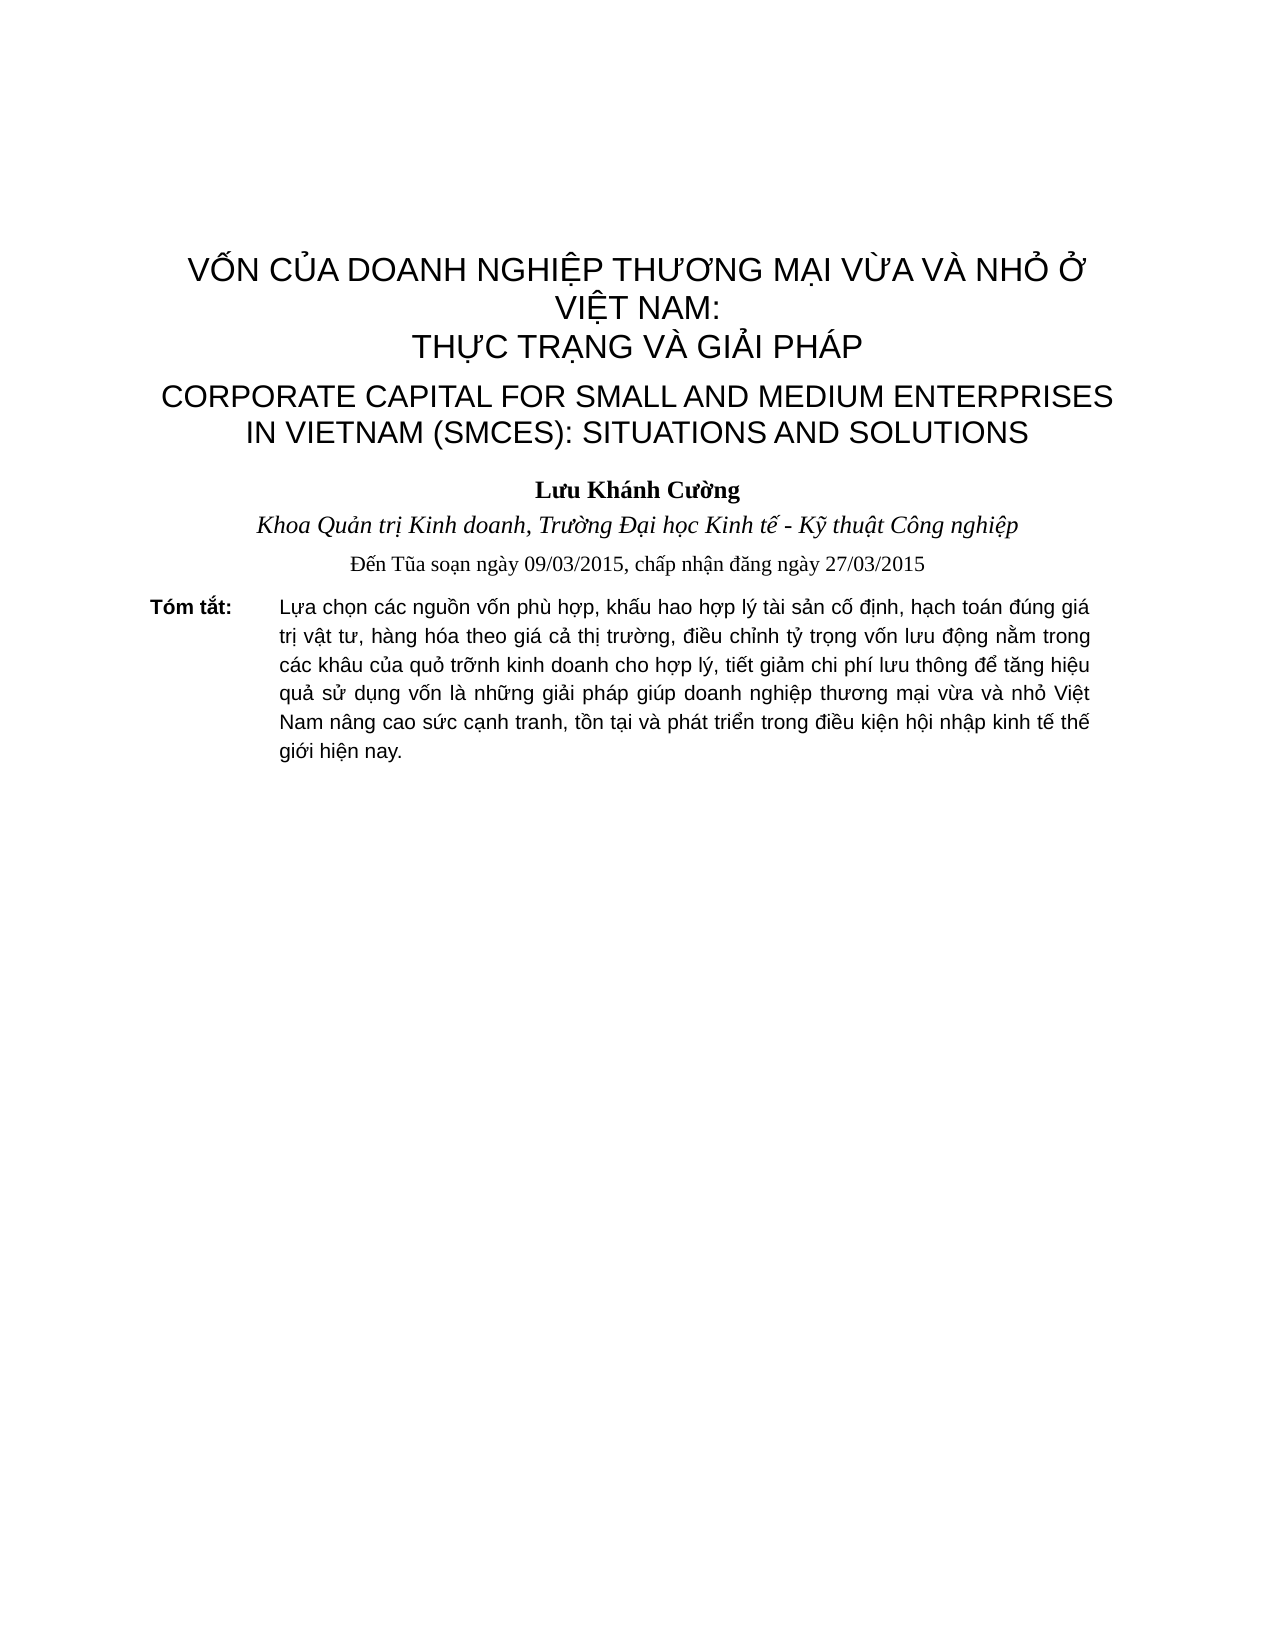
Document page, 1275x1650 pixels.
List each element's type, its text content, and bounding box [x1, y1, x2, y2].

text Lưu Khánh Cường [150, 475, 1125, 503]
text CORPORATE CAPITAL FOR SMALL AND MEDIUM ENTERPRISES IN VIETNAM (SMCES): SITUATIONS AND SOLUTIONS [150, 378, 1125, 450]
text Khoa Quản trị Kinh doanh, Trường Đại học Kinh tế - Kỹ thuật Công nghiệp [150, 510, 1125, 538]
table_header Tóm tắt: [139, 589, 268, 775]
text Đến Tũa soạn ngày 09/03/2015, chấp nhận đăng ngày 27/03/2015 [150, 551, 1125, 576]
text VỐN CỦA DOANH NGHIỆP THƯƠNG MẠI VỪA VÀ NHỎ Ở VIỆT NAM: THỰC TRẠNG VÀ GIẢI PHÁP [150, 250, 1125, 365]
table_header Lựa chọn các nguồn vốn phù hợp, khấu hao hợp lý tài sản cố định, hạch toán đúng giá trị vật tư, hàng hóa theo giá cả thị trường, điều chỉnh tỷ trọng vốn lưu động nằm trong các khâu của quỏ trỡnh kinh doanh cho hợp lý, tiết giảm chi phí lưu thông để tăng hiệu quả sử dụng vốn là những giải pháp giúp doanh nghiệp thương mại vừa và nhỏ Việt Nam nâng cao sức cạnh tranh, tồn tại và phát triển trong điều kiện hội nhập kinh tế thế giới hiện nay. [268, 589, 1095, 775]
